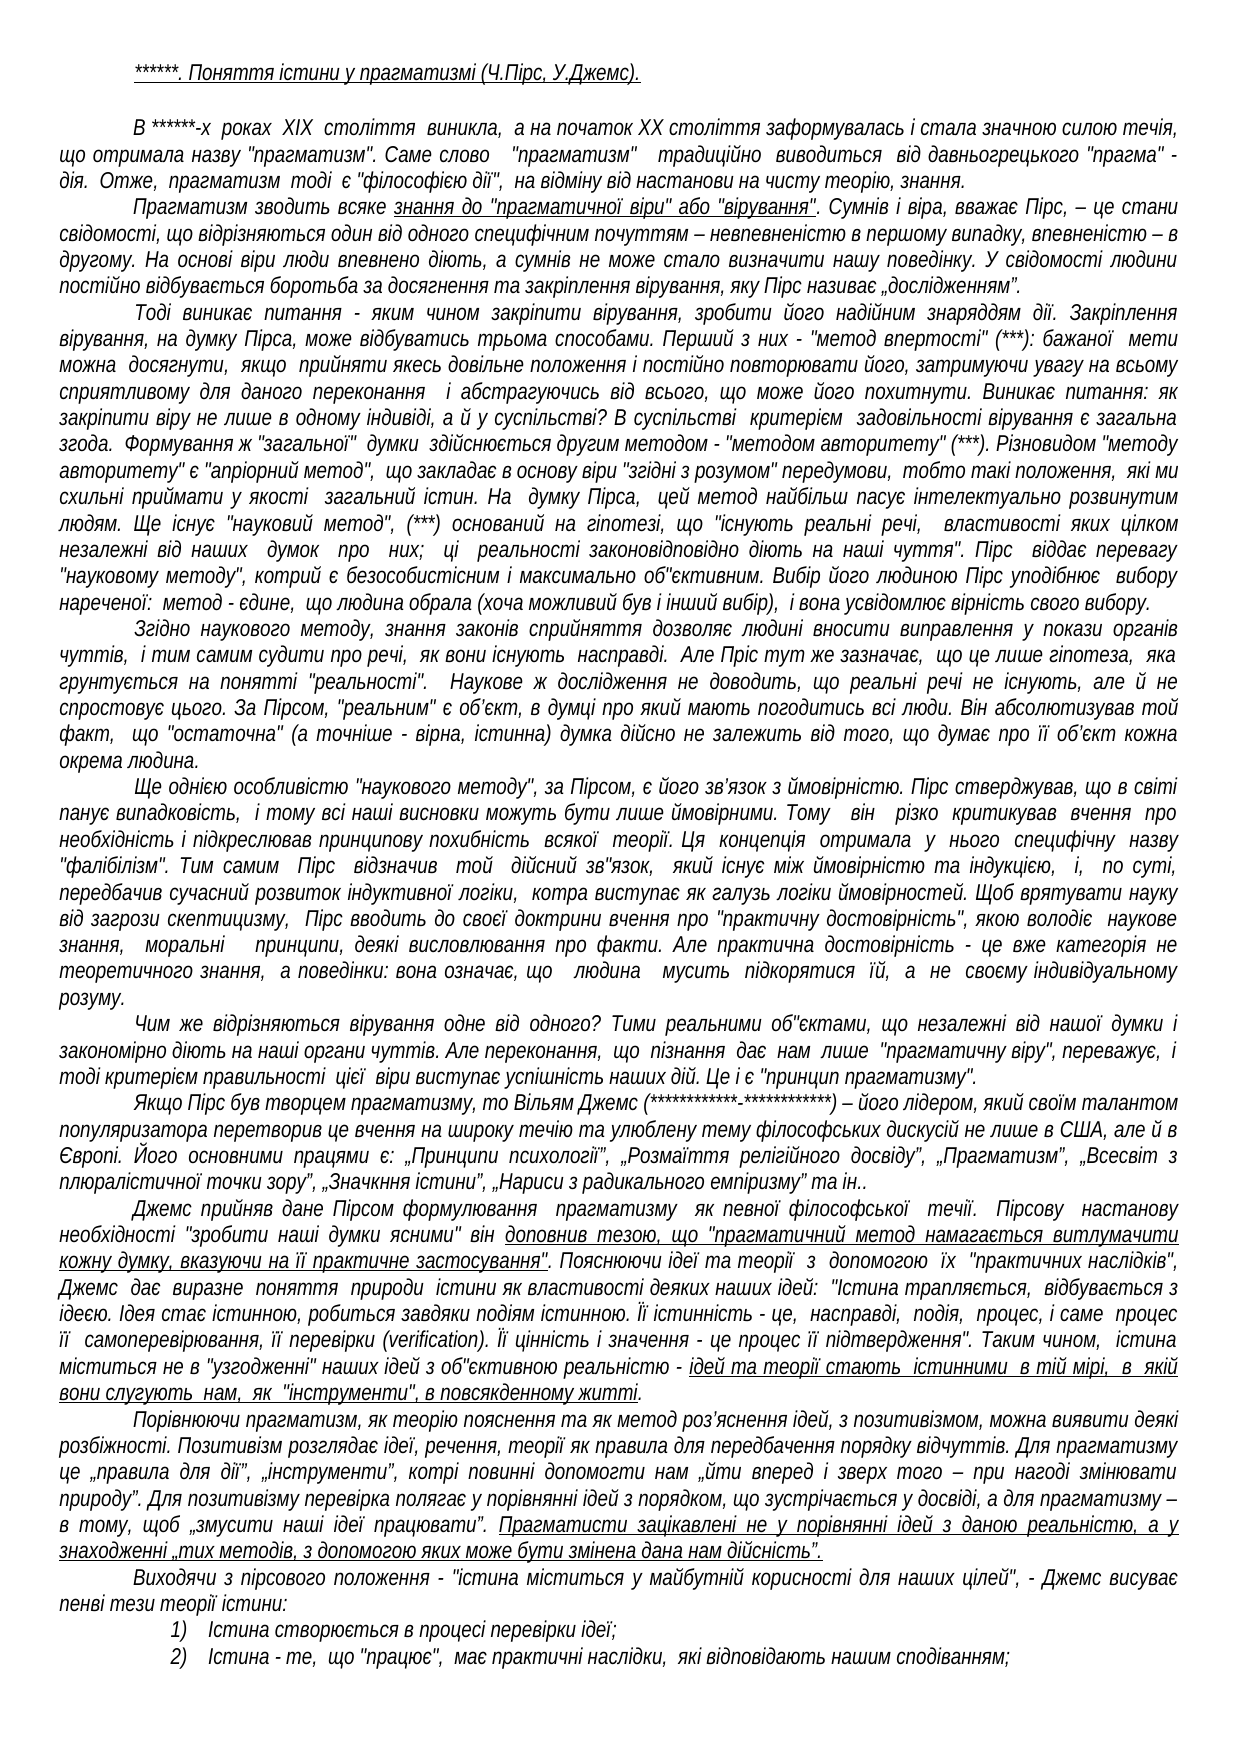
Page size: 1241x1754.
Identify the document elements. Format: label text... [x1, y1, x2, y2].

text Якщо Пірс був творцем прагматизму, то Вільям Джемс (************-************) – його лідером, який своїм талантом популяризатора перетворив це вчення на широку течію та улюблену тему філософських дискусій не лише в США, але й в Європі. Його основними працями є: „Принципи психології”, „Розмаїття релігійного досвіду”, „Прагматизм”, „Всесвіт з плюралістичної точки зору”, „Значкння істини”, „Нариси з радикального емпіризму” та ін.. [59, 1089, 1181, 1195]
text Згiдно наукового методу, знання законiв сприйняття дозволяє людинi вносити виправлення у покази органiв чуттiв, i тим самим судити про речi, як вони iснують насправдi. Але Прiс тут же зазначає, що це лише гiпотеза, яка грунтується на поняттi "реальностi". Наукове ж дослiдження не доводить, що реальнi речi не iснують, але й не спростовує цього. За Пірсом, "реальним" є об’єкт, в думцi про який мають погодитись всi люди. Вiн абсолютизував той факт, що "остаточна" (а точнiше - вiрна, iстинна) думка дiйсно не залежить вiд того, що думає про її об’єкт кожна окрема людина. [59, 615, 1181, 773]
text Прагматизм зводить всяке знання до "прагматичної вiри" або "вiрування". Сумнів і віра, вважає Пірс, – це стани свідомості, що відрізняються один від одного специфічним почуттям – невпевненістю в першому випадку, впевненістю – в другому. На основі віри люди впевнено діють, а сумнів не може стало визначити нашу поведінку. У свідомості людини постійно відбувається боротьба за досягнення та закріплення вірування, яку Пірс називає „дослідженням”. [59, 193, 1181, 299]
text Тодi виникає питання - яким чином закрiпити вiрування, зробити його надiйним знаряддям дiї. Закрiплення вiрування, на думку Пiрса, може вiдбуватись трьома способами. Перший з них - "метод впертостi" (***): бажаної мети можна досягнути, якщо прийняти якесь довiльне положення i постiйно повторювати його, затримуючи увагу на всьому сприятливому для даного переконання i абстрагуючись вiд всього, що може його похитнути. Виникає питання: як закріпити віру не лише в одному індивіді, а й у суспільстві? В суспiльствi критерiєм задовiльностi вiрування є загальна згода. Формування ж "загальної" думки здiйснюється другим методом - "методом авторитету" (***). Рiзновидом "методу авторитету" є "апрiорний метод", що закладає в основу вiри "згiднi з розумом" передумови, тобто такi положення, якi ми схильнi приймати у якостi загальний iстин. На думку Пiрса, цей метод найбiльш пасує iнтелектуально розвинутим людям. Ще iснує "науковий метод", (***) оснований на гiпотезi, що "iснують реальнi речi, властивостi яких цiлком незалежнi вiд наших думок про них; цi реальностi законовiдповiдно дiють на нашi чуття". Пiрс вiддає перевагу "науковому методу", котрий є безособистiсним i максимально об"єктивним. Вибiр його людиною Пiрс уподiбнює вибору нареченої: метод - єдине, що людина обрала (хоча можливий був i iнший вибiр), i вона усвiдомлює вiрнiсть свого вибору. [59, 299, 1181, 615]
text В ******-х роках ХIХ століття виникла, а на початок ХХ століття заформувалась i стала значною силою течія, що отримала назву "прагматизм". Саме слово "прагматизм" традиційно виводиться вiд давньогрецького "прагма" - дiя. Отже, прагматизм тодi є "фiлософiєю дiї", на вiдмiну вiд настанови на чисту теорiю, знання. [59, 114, 1181, 193]
subtitle ******. Поняття iстини у прагматизмi (Ч.Пiрс, У.Джемс). [59, 59, 1181, 85]
list Iстина - те, що "працює", має практичнi наслiдки, якi вiдповiдають нашим сподiванням; [170, 1643, 1181, 1669]
text Порівнюючи прагматизм, як теорію пояснення та як метод роз’яснення ідей, з позитивізмом, можна виявити деякі розбіжності. Позитивізм розглядає ідеї, речення, теорії як правила для передбачення порядку відчуттів. Для прагматизму це „правила для дії”, „інструменти”, котрі повинні допомогти нам „йти вперед і зверх того – при нагоді змінювати природу”. Для позитивізму перевірка полягає у порівнянні ідей з порядком, що зустрічається у досвіді, а для прагматизму – в тому, щоб „змусити наші ідеї працювати”. Прагматисти зацікавлені не у порівнянні ідей з даною реальністю, а у знаходженні „тих методів, з допомогою яких може бути змінена дана нам дійсність”. [59, 1406, 1181, 1564]
list Iстина створюється в процесi перевiрки iдеї; [170, 1616, 1181, 1643]
text Ще однiєю особливiстю "наукового методу", за Пiрсом, є його зв’язок з ймовiрнiстю. Пiрс стверджував, що в свiтi панує випадковiсть, i тому всi нашi висновки можуть бути лише ймовiрними. Тому вiн рiзко критикував вчення про необхiднiсть i пiдкреслював принципову похибнiсть всякої теорiї. Ця концепцiя отримала у нього специфiчну назву "фалiбiлiзм". Тим самим Пiрс вiдзначив той дiйсний зв"язок, який iснує мiж ймовiрнiстю та iндукцiєю, i, по сутi, передбачив сучасний розвиток iндуктивної логiки, котра виступає як галузь логiки ймовiрностей. Щоб врятувати науку вiд загрози скептицизму, Пiрс вводить до своєї доктрини вчення про "практичну достовiрнiсть", якою володiє наукове знання, моральнi принципи, деякi висловлювання про факти. Але практична достовiрнiсть - це вже категорiя не теоретичного знання, а поведiнки: вона означає, що людина мусить пiдкорятися їй, а не своєму iндивiдуальному розуму. [59, 773, 1181, 1010]
text Чим же вiдрiзняються вiрування одне вiд одного? Тими реальними об"єктами, що незалежнi вiд нашої думки i закономiрно дiють на нашi органи чуттiв. Але переконання, що пiзнання дає нам лише "прагматичну вiру", переважує, i тодi критерiєм правильностi цiєї вiри виступає успiшнiсть наших дiй. Це i є "принцип прагматизму". [59, 1010, 1181, 1089]
text Виходячи з пiрсового положення - "iстина мiститься у майбутнiй корисностi для наших цiлей", - Джемс висуває пенвi тези теорiї iстини: [59, 1564, 1181, 1616]
text Джемс прийняв дане Пiрсом формулювання прагматизму як певної фiлософської течiї. Пiрсову настанову необхiдностi "зробити нашi думки ясними" вiн доповнив тезою, що "прагматичний метод намагається витлумачити кожну думку, вказуючи на її практичне застосування". Пояснюючи iдеї та теорiї з допомогою їх "практичних наслiдкiв", Джемс дає виразне поняття природи iстини як властивостi деяких наших iдей: "Iстина трапляється, вiдбувається з iдеєю. Iдея стає iстинною, робиться завдяки подiям iстинною. Її iстиннiсть - це, насправдi, подiя, процес, i саме процес її самоперевiрювання, її перевiрки (verification). Її цiннiсть i значення - це процес її пiдтвердження". Таким чином, iстина мiститься не в "узгодженнi" наших iдей з об"єктивною реальнiстю - iдей та теорiї стають iстинними в тiй мiрi, в якiй вони слугують нам, як "iнструменти", в повсякденному життi. [59, 1195, 1181, 1406]
